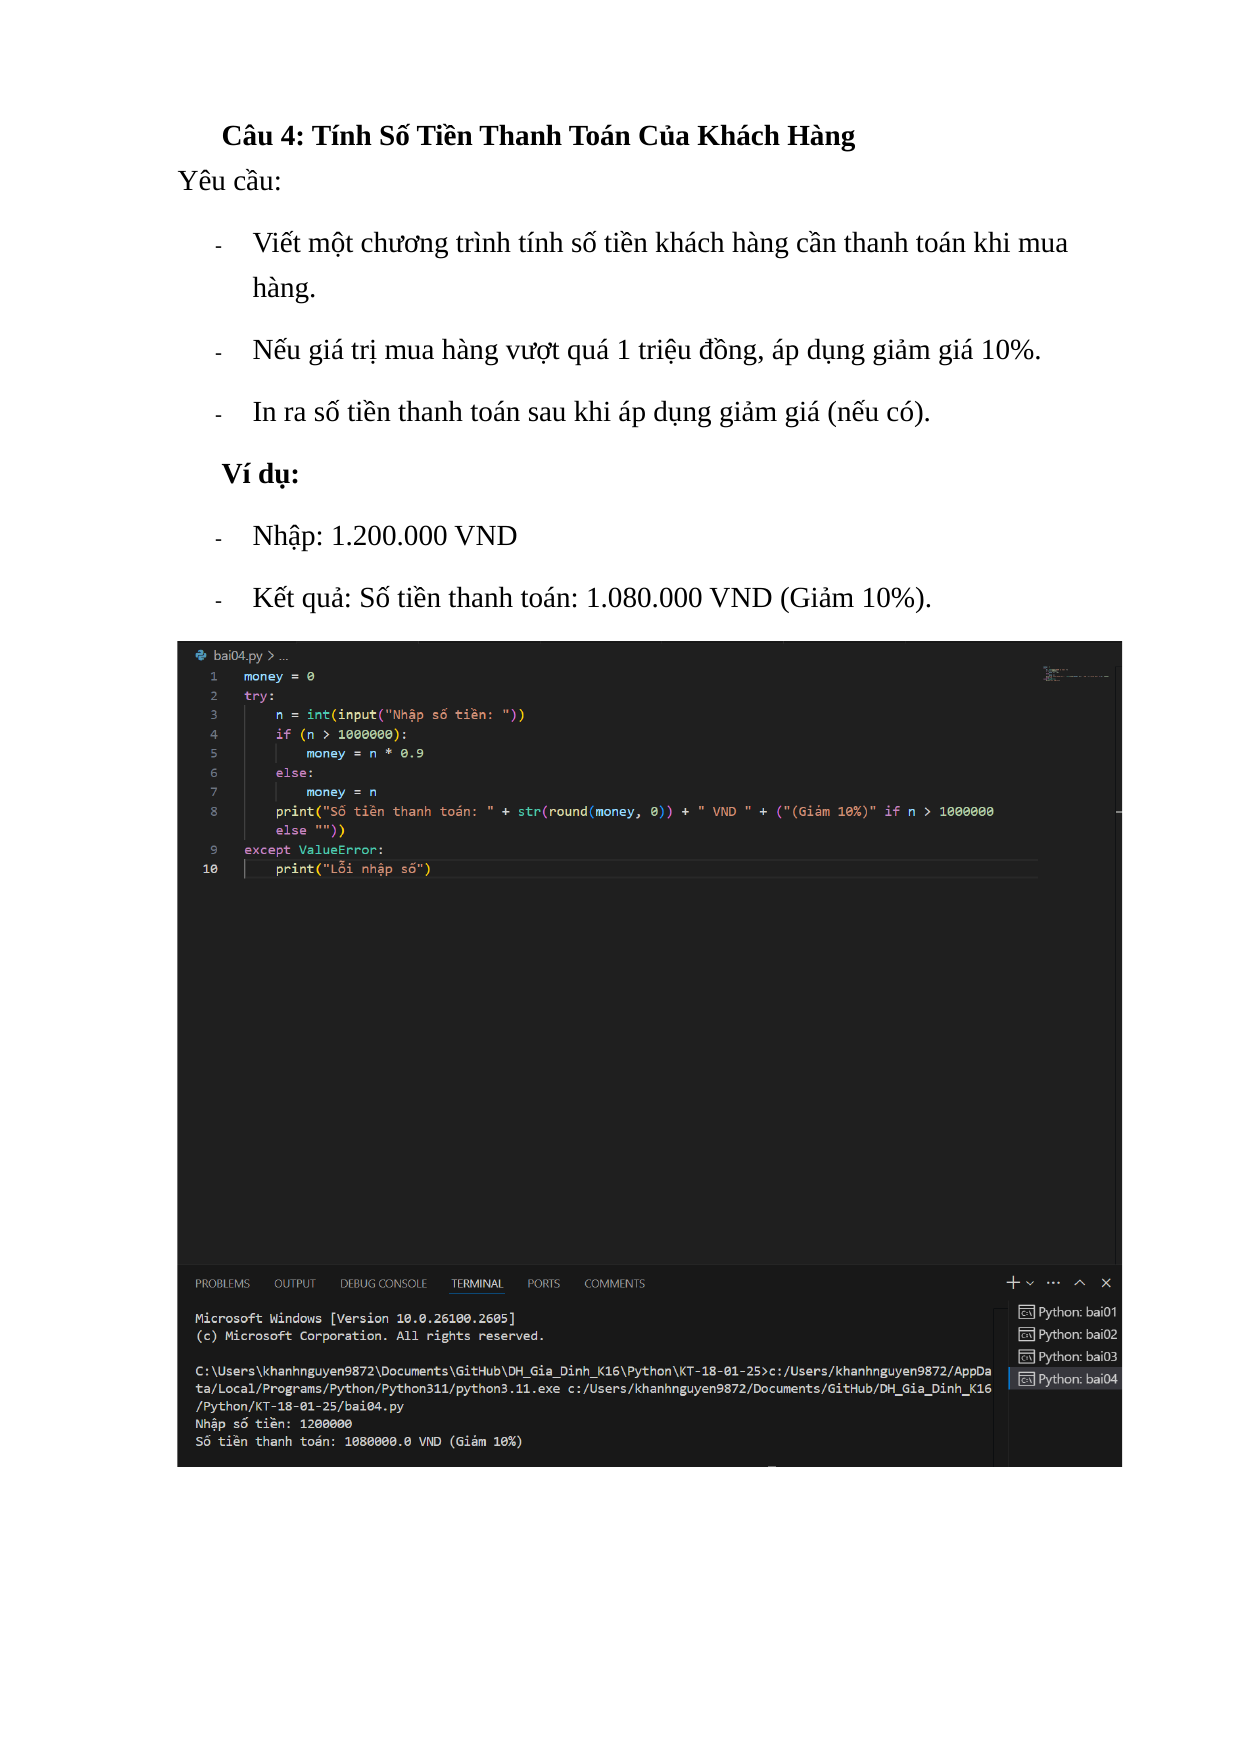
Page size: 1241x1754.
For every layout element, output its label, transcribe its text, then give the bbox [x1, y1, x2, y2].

list In ra số tiền thanh toán sau khi áp dụng giảm giá (nếu có). [215, 394, 1122, 428]
picture [177, 641, 1123, 1467]
text Ví dụ: [177, 456, 1122, 489]
list Nếu giá trị mua hàng vượt quá 1 triệu đồng, áp dụng giảm giá 10%. [215, 332, 1122, 366]
list Viết một chương trình tính số tiền khách hàng cần thanh toán khi mua hàng. [215, 225, 1122, 304]
list Nhập: 1.200.000 VND [215, 518, 1122, 551]
text Câu 4: Tính Số Tiền Thanh Toán Của Khách Hàng Yêu cầu: [177, 118, 1122, 197]
list Kết quả: Số tiền thanh toán: 1.080.000 VND (Giảm 10%). [215, 580, 1122, 613]
